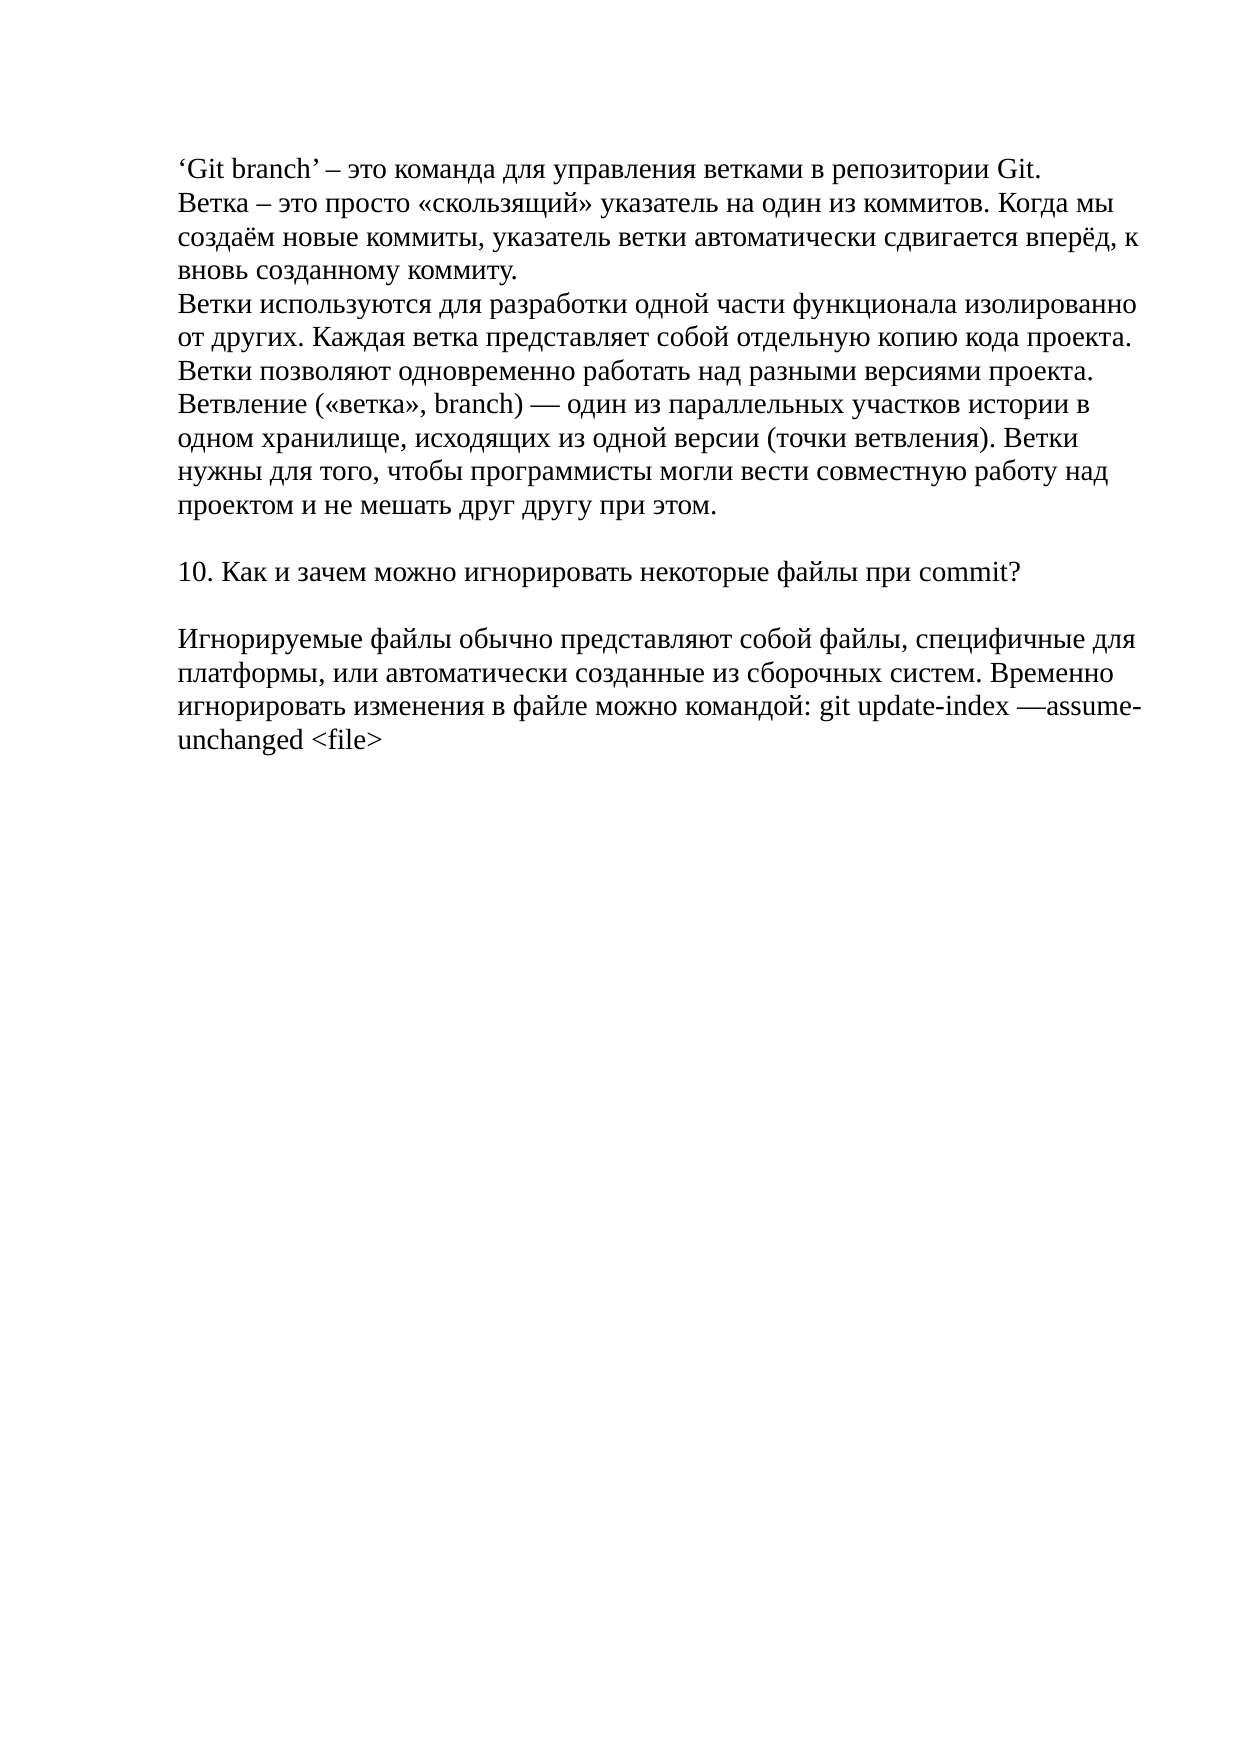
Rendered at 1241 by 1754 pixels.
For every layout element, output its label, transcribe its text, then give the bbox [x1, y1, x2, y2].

text Игнорируемые файлы обычно представляют собой файлы, специфичные для платформы, или автоматически созданные из сборочных систем. Временно игнорировать изменения в файле можно командой: git update-index —assume-unchanged <file> [383, 621, 1152, 755]
text ‘Git branch’ – это команда для управления ветками в репозитории Git. Ветка – это просто «скользящий» указатель на один из коммитов. Когда мы создаём новые коммиты, указатель ветки автоматически сдвигается вперёд, к вновь созданному коммиту. Ветки используются для разработки одной части функционала изолированно от других. Каждая ветка представляет собой отдельную копию кода проекта. Ветки позволяют одновременно работать над разными версиями проекта. Ветвление («ветка», branch) — один из параллельных участков истории в одном хранилище, исходящих из одной версии (точки ветвления). Ветки нужны для того, чтобы программисты могли вести совместную работу над проектом и не мешать друг другу при этом. [177, 152, 1152, 521]
text 10. Как и зачем можно игнорировать некоторые файлы при commit? [177, 554, 1152, 588]
